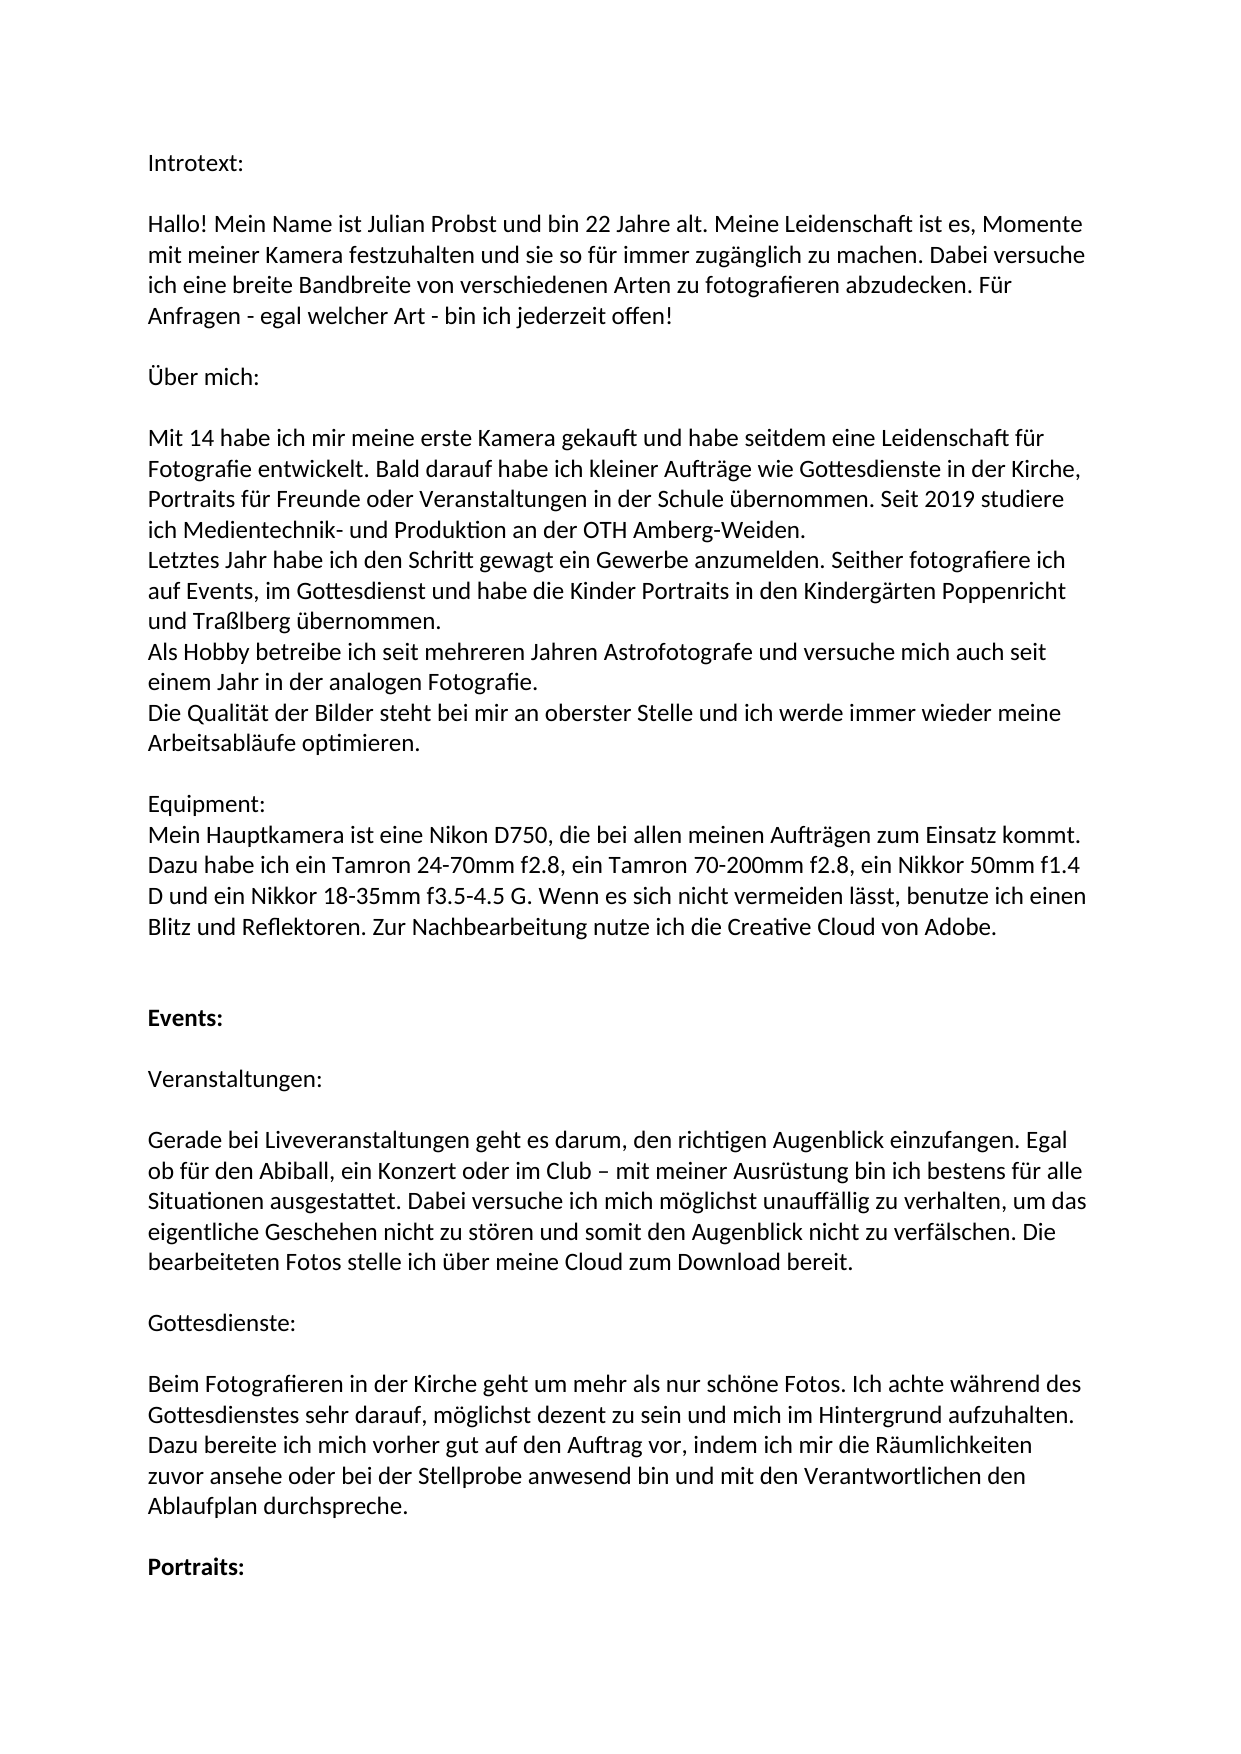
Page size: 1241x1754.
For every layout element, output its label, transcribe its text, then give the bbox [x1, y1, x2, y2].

text Hallo! Mein Name ist Julian Probst und bin 22 Jahre alt. Meine Leidenschaft ist es, Momente mit meiner Kamera festzuhalten und sie so für immer zugänglich zu machen. Dabei versuche ich eine breite Bandbreite von verschiedenen Arten zu fotografieren abzudecken. Für Anfragen - egal welcher Art - bin ich jederzeit offen! [148, 209, 1093, 331]
text Die Qualität der Bilder steht bei mir an oberster Stelle und ich werde immer wieder meine Arbeitsabläufe optimieren. [148, 697, 1093, 758]
text Gerade bei Liveveranstaltungen geht es darum, den richtigen Augenblick einzufangen. Egal ob für den Abiball, ein Konzert oder im Club – mit meiner Ausrüstung bin ich bestens für alle Situationen ausgestattet. Dabei versuche ich mich möglichst unauffällig zu verhalten, um das eigentliche Geschehen nicht zu stören und somit den Augenblick nicht zu verfälschen. Die bearbeiteten Fotos stelle ich über meine Cloud zum Download bereit. [148, 1124, 1093, 1277]
text Mein Hauptkamera ist eine Nikon D750, die bei allen meinen Aufträgen zum Einsatz kommt. Dazu habe ich ein Tamron 24-70mm f2.8, ein Tamron 70-200mm f2.8, ein Nikkor 50mm f1.4 D und ein Nikkor 18-35mm f3.5-4.5 G. Wenn es sich nicht vermeiden lässt, benutze ich einen Blitz und Reflektoren. Zur Nachbearbeitung nutze ich die Creative Cloud von Adobe. [148, 819, 1093, 941]
text Portraits: [148, 1552, 1093, 1582]
text Events: [148, 1002, 1093, 1033]
text Introtext: [148, 148, 1093, 178]
text Equipment: [148, 788, 1093, 819]
text Gottesdienste: [148, 1307, 1093, 1338]
text Mit 14 habe ich mir meine erste Kamera gekauft und habe seitdem eine Leidenschaft für Fotografie entwickelt. Bald darauf habe ich kleiner Aufträge wie Gottesdienste in der Kirche, Portraits für Freunde oder Veranstaltungen in der Schule übernommen. Seit 2019 studiere ich Medientechnik- und Produktion an der OTH Amberg-Weiden. [148, 422, 1093, 544]
text Als Hobby betreibe ich seit mehreren Jahren Astrofotografe und versuche mich auch seit einem Jahr in der analogen Fotografie. [148, 636, 1093, 697]
text Veranstaltungen: [148, 1063, 1093, 1094]
text Über mich: [148, 361, 1093, 392]
text Letztes Jahr habe ich den Schritt gewagt ein Gewerbe anzumelden. Seither fotografiere ich auf Events, im Gottesdienst und habe die Kinder Portraits in den Kindergärten Poppenricht und Traßlberg übernommen. [148, 544, 1093, 636]
text Beim Fotografieren in der Kirche geht um mehr als nur schöne Fotos. Ich achte während des Gottesdienstes sehr darauf, möglichst dezent zu sein und mich im Hintergrund aufzuhalten. Dazu bereite ich mich vorher gut auf den Auftrag vor, indem ich mir die Räumlichkeiten zuvor ansehe oder bei der Stellprobe anwesend bin und mit den Verantwortlichen den Ablaufplan durchspreche. [148, 1368, 1093, 1521]
